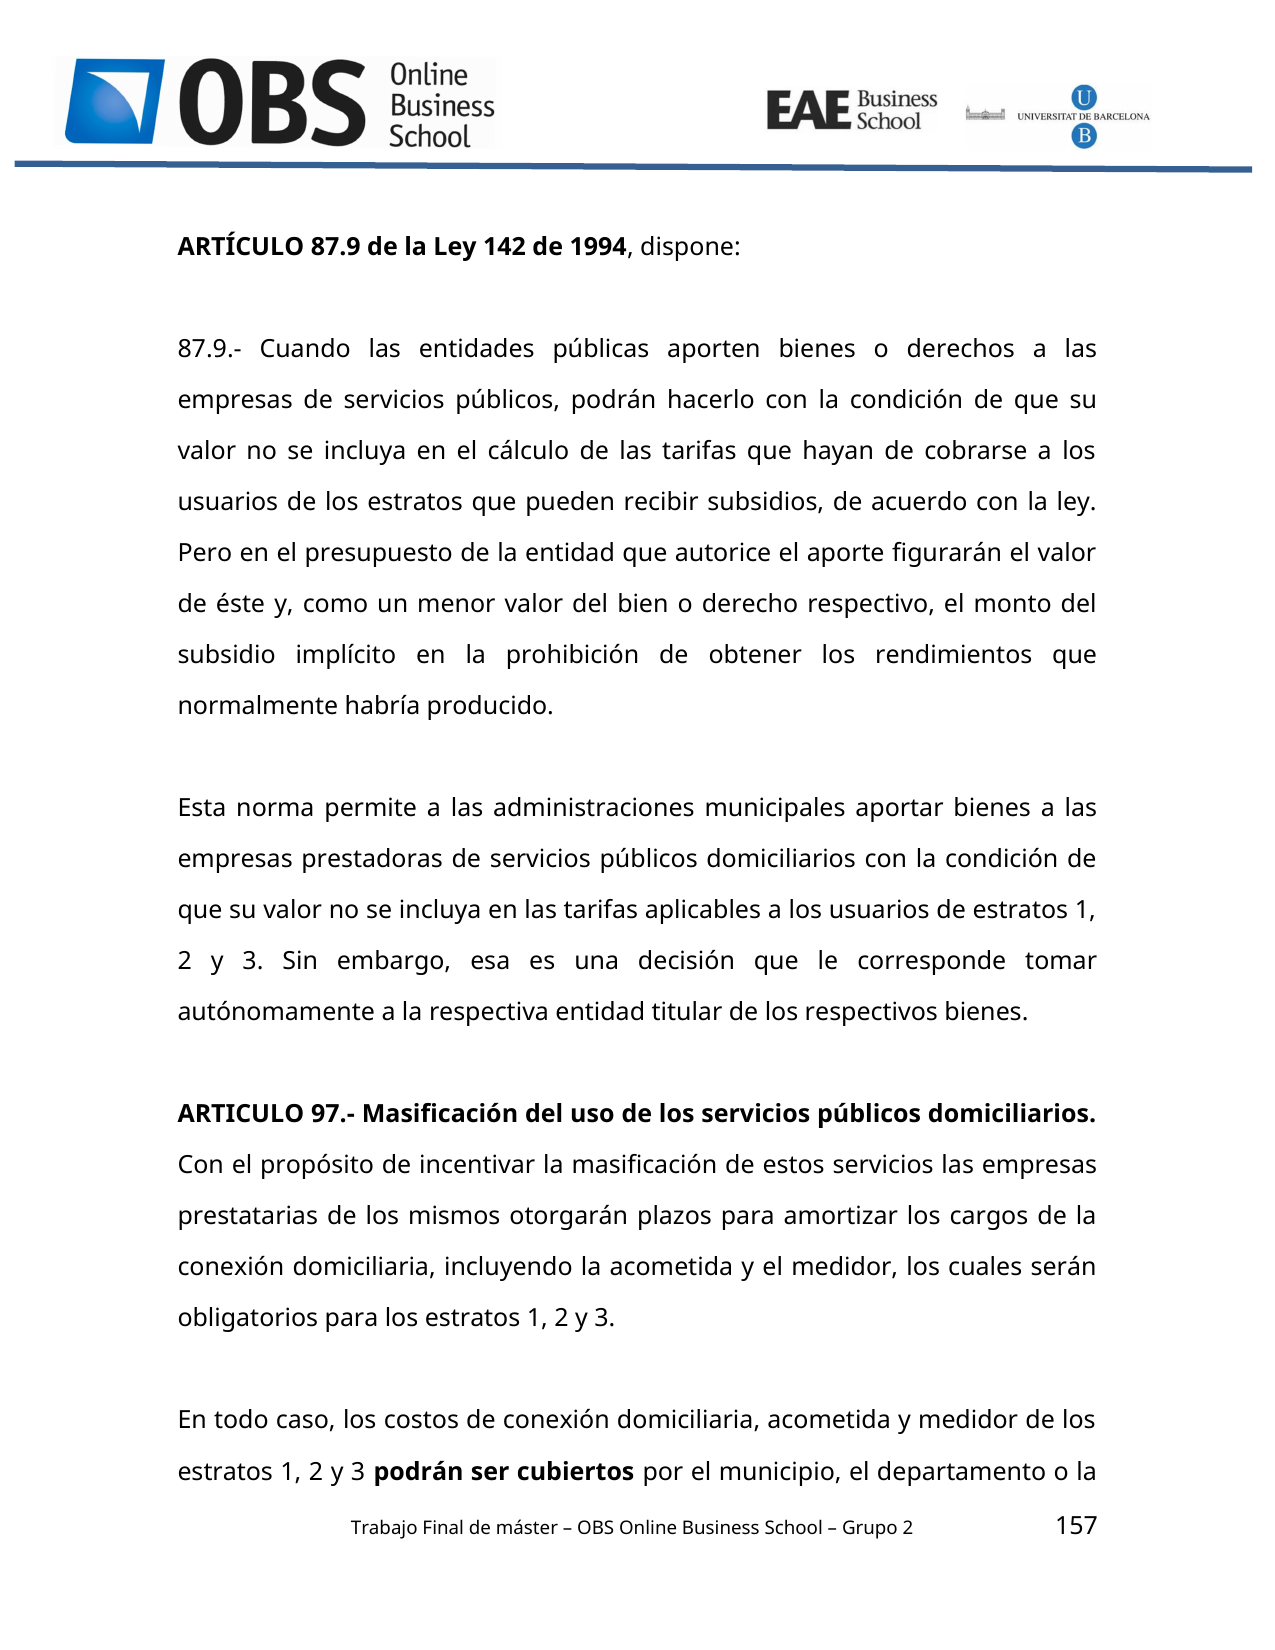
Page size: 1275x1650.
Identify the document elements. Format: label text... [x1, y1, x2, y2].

text ARTICULO 97.- Masificación del uso de los servicios públicos domiciliarios. Con el propósito de incentivar la masificación de estos servicios las empresas prestatarias de los mismos otorgarán plazos para amortizar los cargos de la conexión domiciliaria, incluyendo la acometida y el medidor, los cuales serán obligatorios para los estratos 1, 2 y 3. [177, 1045, 1098, 1334]
text Esta norma permite a las administraciones municipales aportar bienes a las empresas prestadoras de servicios públicos domiciliarios con la condición de que su valor no se incluya en las tarifas aplicables a los usuarios de estratos 1, 2 y 3. Sin embargo, esa es una decisión que le corresponde tomar autónomamente a la respectiva entidad titular de los respectivos bienes. [177, 739, 1098, 1028]
text ARTÍCULO 87.9 de la Ley 142 de 1994, dispone: [177, 177, 1098, 262]
picture [964, 83, 1153, 151]
picture [52, 56, 503, 149]
picture [764, 87, 938, 133]
text 87.9.- Cuando las entidades públicas aporten bienes o derechos a las empresas de servicios públicos, podrán hacerlo con la condición de que su valor no se incluya en el cálculo de las tarifas que hayan de cobrarse a los usuarios de los estratos que pueden recibir subsidios, de acuerdo con la ley. Pero en el presupuesto de la entidad que autorice el aporte figurarán el valor de éste y, como un menor valor del bien o derecho respectivo, el monto del subsidio implícito en la prohibición de obtener los rendimientos que normalmente habría producido. [177, 330, 1098, 722]
